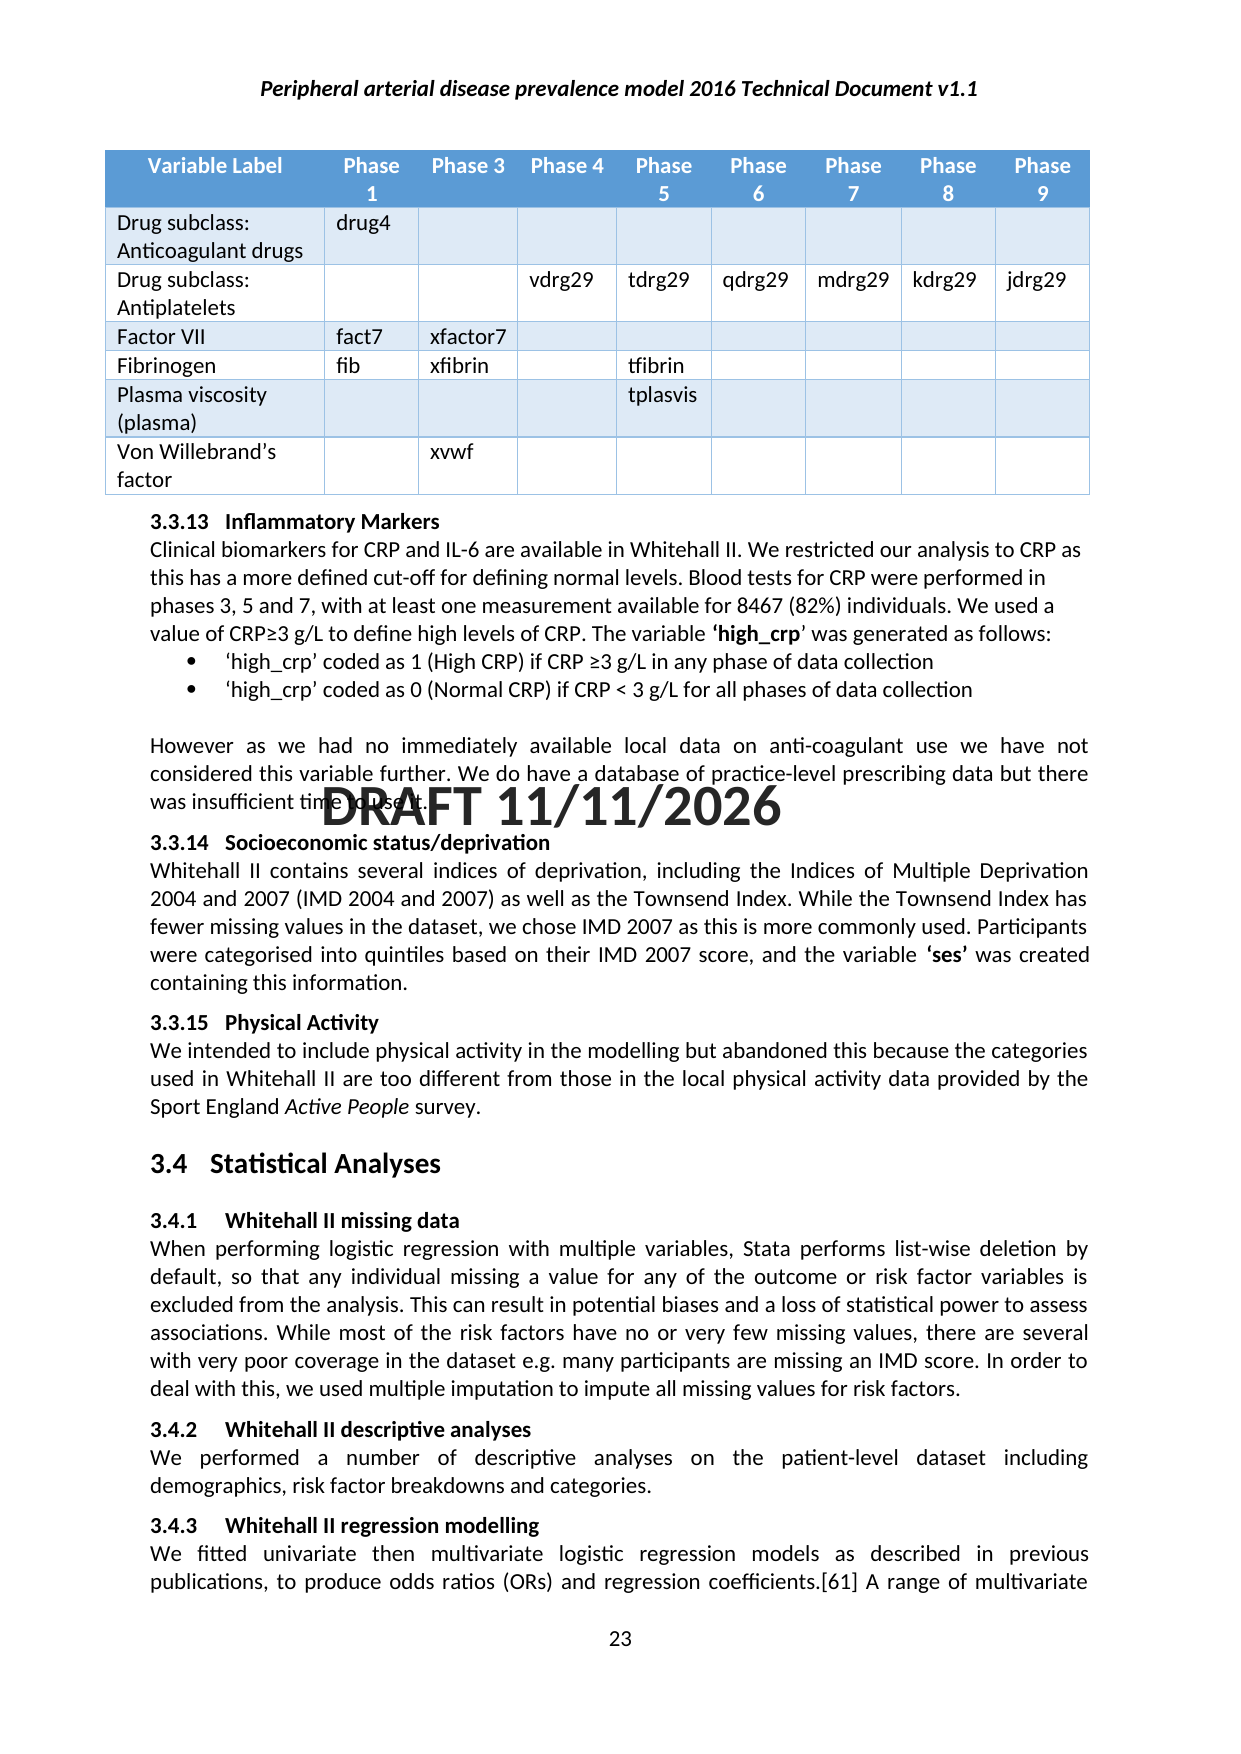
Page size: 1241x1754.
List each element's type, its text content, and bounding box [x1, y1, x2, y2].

subtitle Whitehall II regression modelling [150, 1511, 1090, 1539]
table_cell [617, 208, 711, 264]
table_cell [419, 208, 517, 264]
table_cell [996, 438, 1089, 493]
table_cell [712, 322, 805, 350]
table_cell [518, 438, 616, 493]
table_cell Fibrinogen [106, 351, 324, 379]
table_cell [419, 380, 517, 436]
table_cell xfactor7 [419, 322, 517, 350]
table_cell [518, 380, 616, 436]
table_cell tfibrin [617, 351, 711, 379]
table_header Phase 8 [902, 151, 995, 207]
list ‘high_crp’ coded as 0 (Normal CRP) if CRP < 3 g/L for all phases of data collection [187, 675, 1090, 703]
table_cell Drug subclass: Anticoagulant drugs [106, 208, 324, 264]
table_cell [325, 265, 418, 321]
text Whitehall II contains several indices of deprivation, including the Indices of Multiple Deprivation 2004 and 2007 (IMD 2004 and 2007) as well as the Townsend Index. While the Townsend Index has fewer missing values in the dataset, we chose IMD 2007 as this is more commonly used. Participants were categorised into quintiles based on their IMD 2007 score, and the variable ‘ses’ was created containing this information. [150, 856, 1090, 996]
table_header Phase 3 [419, 151, 517, 207]
table_cell Drug subclass: Antiplatelets [106, 265, 324, 321]
table_cell [806, 438, 901, 493]
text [150, 1539, 1090, 1595]
subtitle Whitehall II missing data [150, 1206, 1090, 1234]
table_header Phase 6 [712, 151, 805, 207]
table_header Variable Label [106, 151, 324, 207]
text We performed a number of descriptive analyses on the patient-level dataset including demographics, risk factor breakdowns and categories. [150, 1443, 1090, 1499]
table_cell tdrg29 [617, 265, 711, 321]
table_cell kdrg29 [902, 265, 995, 321]
table_cell fib [325, 351, 418, 379]
table_cell [712, 351, 805, 379]
table_cell [712, 380, 805, 436]
table_cell Plasma viscosity (plasma) [106, 380, 324, 436]
table_cell mdrg29 [806, 265, 901, 321]
table_cell tplasvis [617, 380, 711, 436]
table_cell qdrg29 [712, 265, 805, 321]
table_cell [806, 351, 901, 379]
table_cell [996, 208, 1089, 264]
table_cell [902, 380, 995, 436]
table_cell [712, 438, 805, 493]
subtitle Inflammatory Markers [150, 507, 1090, 535]
table_header Phase 5 [617, 151, 711, 207]
text When performing logistic regression with multiple variables, Stata performs list-wise deletion by default, so that any individual missing a value for any of the outcome or risk factor variables is excluded from the analysis. This can result in potential biases and a loss of statistical power to assess associations. While most of the risk factors have no or very few missing values, there are several with very poor coverage in the dataset e.g. many participants are missing an IMD score. In order to deal with this, we used multiple imputation to impute all missing values for risk factors. [150, 1234, 1090, 1402]
table_header Phase 1 [325, 151, 418, 207]
table_cell [518, 351, 616, 379]
table_header Phase 7 [806, 151, 901, 207]
table_cell xfibrin [419, 351, 517, 379]
table_cell [712, 208, 805, 264]
table_cell [902, 351, 995, 379]
table_header Phase 4 [518, 151, 616, 207]
text However as we had no immediately available local data on anti-coagulant use we have not considered this variable further. We do have a database of practice-level prescribing data but there was insufficient time to use it. [150, 731, 1090, 815]
table_cell [996, 322, 1089, 350]
subtitle Statistical Analyses [150, 1146, 1090, 1181]
table_cell Von Willebrand’s factor [106, 438, 324, 493]
table_cell vdrg29 [518, 265, 616, 321]
table_cell [806, 380, 901, 436]
table_cell [902, 322, 995, 350]
list ‘high_crp’ coded as 1 (High CRP) if CRP ≥3 g/L in any phase of data collection [187, 647, 1090, 675]
text Clinical biomarkers for CRP and IL-6 are available in Whitehall II. We restricted our analysis to CRP as this has a more defined cut-off for defining normal levels. Blood tests for CRP were performed in phases 3, 5 and 7, with at least one measurement available for 8467 (82%) individuals. We used a value of CRP≥3 g/L to define high levels of CRP. The variable ‘high_crp’ was generated as follows: [150, 535, 1090, 647]
table_cell [617, 438, 711, 493]
table_cell [996, 351, 1089, 379]
table_cell [325, 438, 418, 493]
table_cell [518, 322, 616, 350]
table_cell [325, 380, 418, 436]
table_cell [806, 322, 901, 350]
table_cell [617, 322, 711, 350]
table_cell [902, 438, 995, 493]
subtitle Socioeconomic status/deprivation [150, 828, 1090, 856]
text We intended to include physical activity in the modelling but abandoned this because the categories used in Whitehall II are too different from those in the local physical activity data provided by the Sport England Active People survey. [150, 1036, 1090, 1121]
table_cell jdrg29 [996, 265, 1089, 321]
table_cell Factor VII [106, 322, 324, 350]
subtitle Whitehall II descriptive analyses [150, 1415, 1090, 1443]
table_cell xvwf [419, 438, 517, 493]
table_cell fact7 [325, 322, 418, 350]
table_cell [996, 380, 1089, 436]
table_cell [518, 208, 616, 264]
table_cell drug4 [325, 208, 418, 264]
table_cell [902, 208, 995, 264]
subtitle Physical Activity [150, 1008, 1090, 1036]
table_cell [806, 208, 901, 264]
table_header Phase 9 [996, 151, 1089, 207]
table_cell [419, 265, 517, 321]
